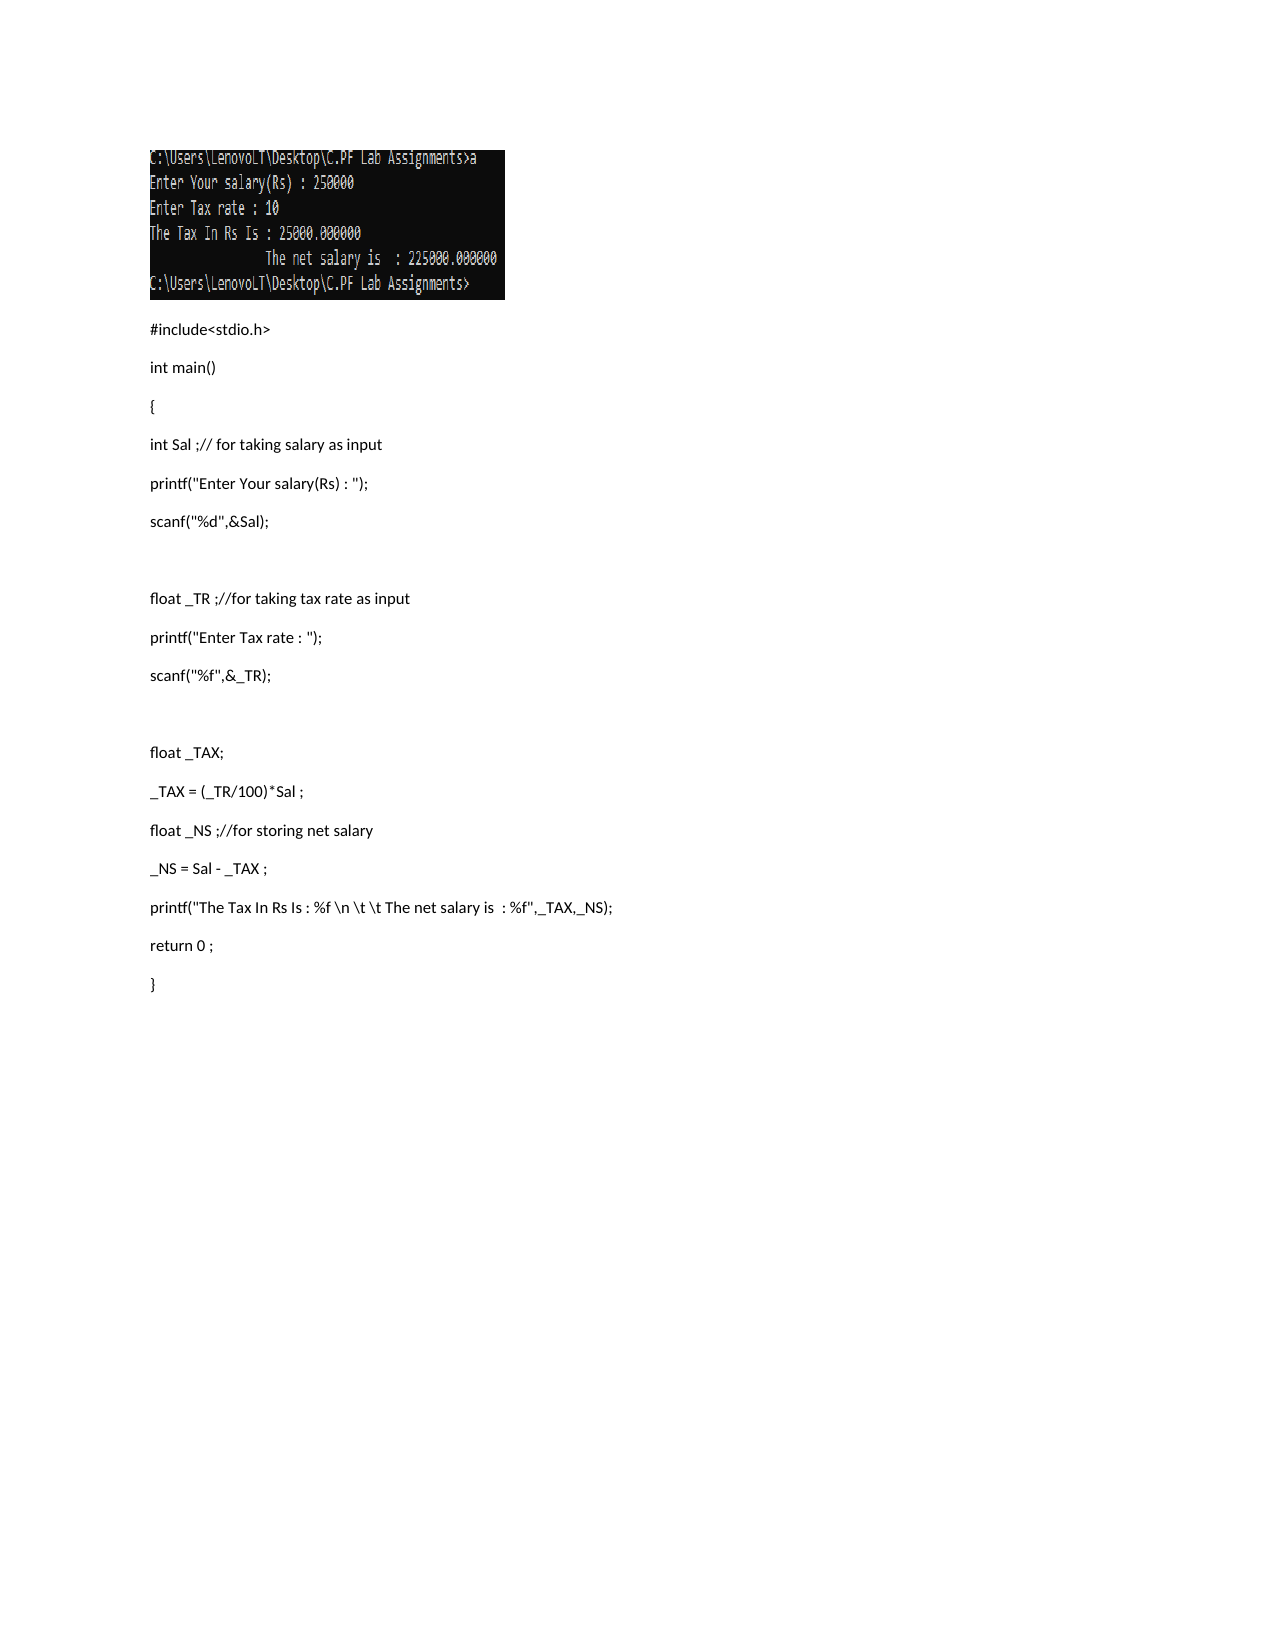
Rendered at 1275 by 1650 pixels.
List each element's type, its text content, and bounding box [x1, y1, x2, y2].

text printf("Enter Tax rate : "); [150, 627, 1125, 647]
text printf("Enter Your salary(Rs) : "); [150, 473, 1125, 493]
text return 0 ; [150, 936, 1125, 956]
text { [150, 396, 1125, 416]
text scanf("%d",&Sal); [150, 512, 1125, 532]
text float _NS ;//for storing net salary [150, 820, 1125, 840]
text #include<stdio.h> [150, 319, 1125, 339]
text int main() [150, 357, 1125, 378]
text } [150, 974, 1125, 994]
text scanf("%f",&_TR); [150, 666, 1125, 686]
text printf("The Tax In Rs Is : %f \n \t \t The net salary is : %f",_TAX,_NS); [150, 897, 1125, 917]
text float _TAX; [150, 743, 1125, 763]
text _TAX = (_TR/100)*Sal ; [150, 781, 1125, 802]
text int Sal ;// for taking salary as input [150, 434, 1125, 455]
text _NS = Sal - _TAX ; [150, 858, 1125, 879]
text float _TR ;//for taking tax rate as input [150, 589, 1125, 609]
